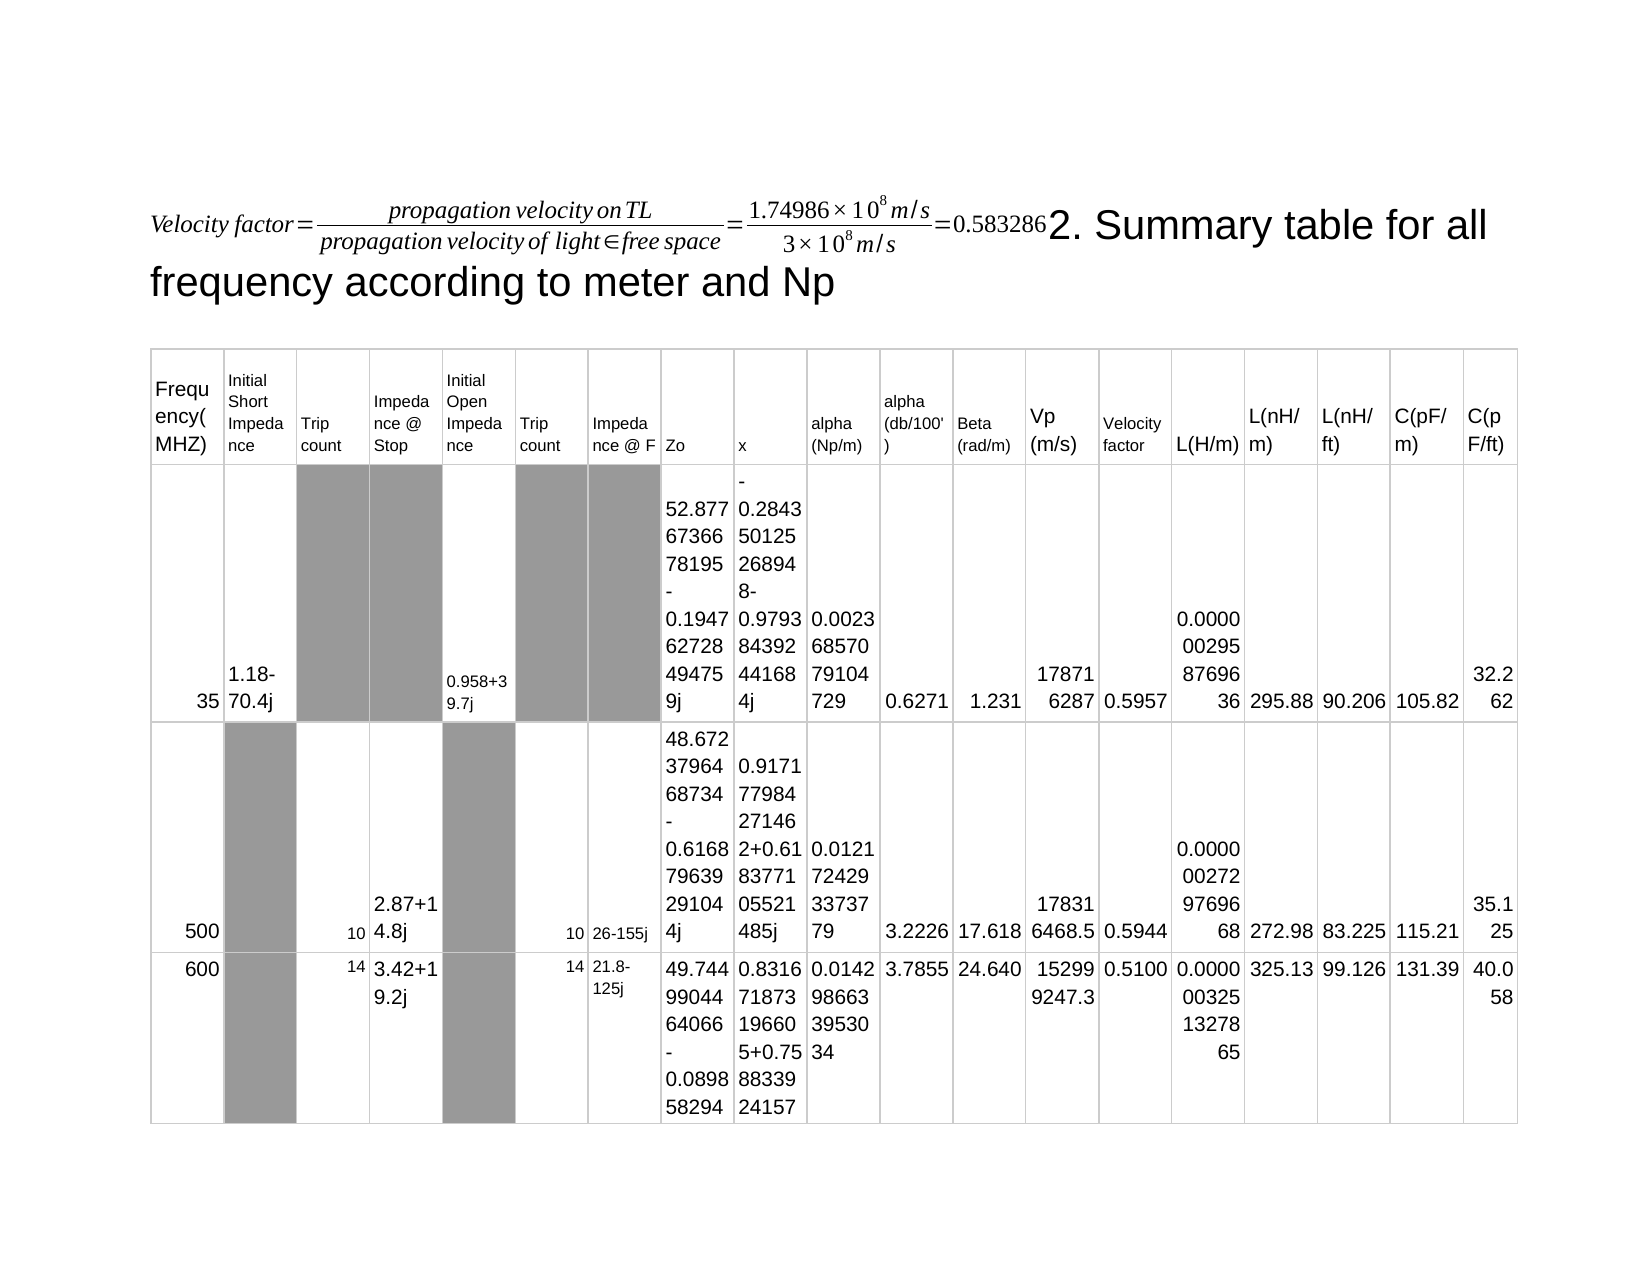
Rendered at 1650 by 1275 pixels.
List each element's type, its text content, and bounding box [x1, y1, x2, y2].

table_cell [735, 953, 806, 1123]
table_cell 105.82 [1391, 465, 1463, 721]
table_cell 0.5957 [1100, 465, 1171, 721]
table_header C(pF/m) [1391, 350, 1463, 463]
table_cell 26-155j [589, 723, 660, 951]
table_cell 0.00236857079104729 [808, 465, 879, 721]
table_cell [297, 465, 369, 721]
table_cell 90.206 [1318, 465, 1389, 721]
table_cell [225, 723, 296, 951]
table_cell 3.42+19.2j [370, 953, 442, 1123]
table_cell 0.5944 [1100, 723, 1171, 951]
table_cell 131.39 [1391, 953, 1463, 1123]
table_cell [589, 465, 660, 721]
table_header Trip count [516, 350, 587, 463]
table_header Impedance @ F [589, 350, 660, 463]
table_cell 2.87+14.8j [370, 723, 442, 951]
table_header Velocity factor [1100, 350, 1171, 463]
table_cell 17.618 [954, 723, 1025, 951]
table_cell 600 [152, 953, 223, 1123]
table_cell 178316468.5 [1026, 723, 1098, 951]
table_cell 0.958+39.7j [443, 465, 515, 721]
table_header Impedance @ Stop [370, 350, 442, 463]
table_cell [370, 465, 442, 721]
table_cell 52.8776736678195-0.194762728494759j [662, 465, 733, 721]
table_cell 0.0000002958769636 [1172, 465, 1244, 721]
table_header alpha (Np/m) [808, 350, 879, 463]
table_header Zo [662, 350, 733, 463]
table_cell 99.126 [1318, 953, 1389, 1123]
table_cell 152999247.3 [1026, 953, 1098, 1123]
table_cell [225, 953, 296, 1123]
table_cell 295.88 [1245, 465, 1317, 721]
table_header L(nH/ft) [1318, 350, 1389, 463]
table_cell 0.0142986633953034 [808, 953, 879, 1123]
table_header Initial Open Impedance [443, 350, 515, 463]
table_cell [516, 465, 587, 721]
table_cell 500 [152, 723, 223, 951]
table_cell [662, 953, 733, 1123]
table_cell 83.225 [1318, 723, 1389, 951]
subtitle 2. Summary table for all frequency according to meter and Np [150, 192, 1500, 306]
table_cell 325.13 [1245, 953, 1317, 1123]
table_header L(H/m) [1172, 350, 1244, 463]
table_header Trip count [297, 350, 369, 463]
table_header x [735, 350, 806, 463]
table_cell 24.640 [954, 953, 1025, 1123]
table_cell 35 [152, 465, 223, 721]
table_cell 3.7855 [881, 953, 952, 1123]
table_cell [443, 723, 515, 951]
table_cell 14 [297, 953, 369, 1123]
table_cell 0.917177984271462+0.618377105521485j [735, 723, 806, 951]
table_header Initial Short Impedance [225, 350, 296, 463]
table_cell 0.0121724293373779 [808, 723, 879, 951]
table_cell 21.8-125j [589, 953, 660, 1123]
table_cell 1.231 [954, 465, 1025, 721]
table_cell 14 [516, 953, 587, 1123]
table_cell 48.6723796468734-0.616879639291044j [662, 723, 733, 951]
table_cell 32.262 [1464, 465, 1517, 721]
table_cell 1.18-70.4j [225, 465, 296, 721]
table_cell 10 [516, 723, 587, 951]
table_cell 0.5100 [1100, 953, 1171, 1123]
table_cell -0.284350125268948-0.979384392441684j [735, 465, 806, 721]
table_header Beta (rad/m) [954, 350, 1025, 463]
table_cell 0.0000003251327865 [1172, 953, 1244, 1123]
table_cell 40.058 [1464, 953, 1517, 1123]
table_cell 115.21 [1391, 723, 1463, 951]
table_cell 178716287 [1026, 465, 1098, 721]
table_cell 10 [297, 723, 369, 951]
table_header L(nH/m) [1245, 350, 1317, 463]
table_cell [443, 953, 515, 1123]
table_cell 3.2226 [881, 723, 952, 951]
table_cell 0.6271 [881, 465, 952, 721]
table_header Vp (m/s) [1026, 350, 1098, 463]
table_header C(pF/ft) [1464, 350, 1517, 463]
table_header Frequency(MHZ) [152, 350, 223, 463]
table_cell 0.0000002729769668 [1172, 723, 1244, 951]
table_cell 35.125 [1464, 723, 1517, 951]
table_header alpha (db/100') [881, 350, 952, 463]
table_cell 272.98 [1245, 723, 1317, 951]
